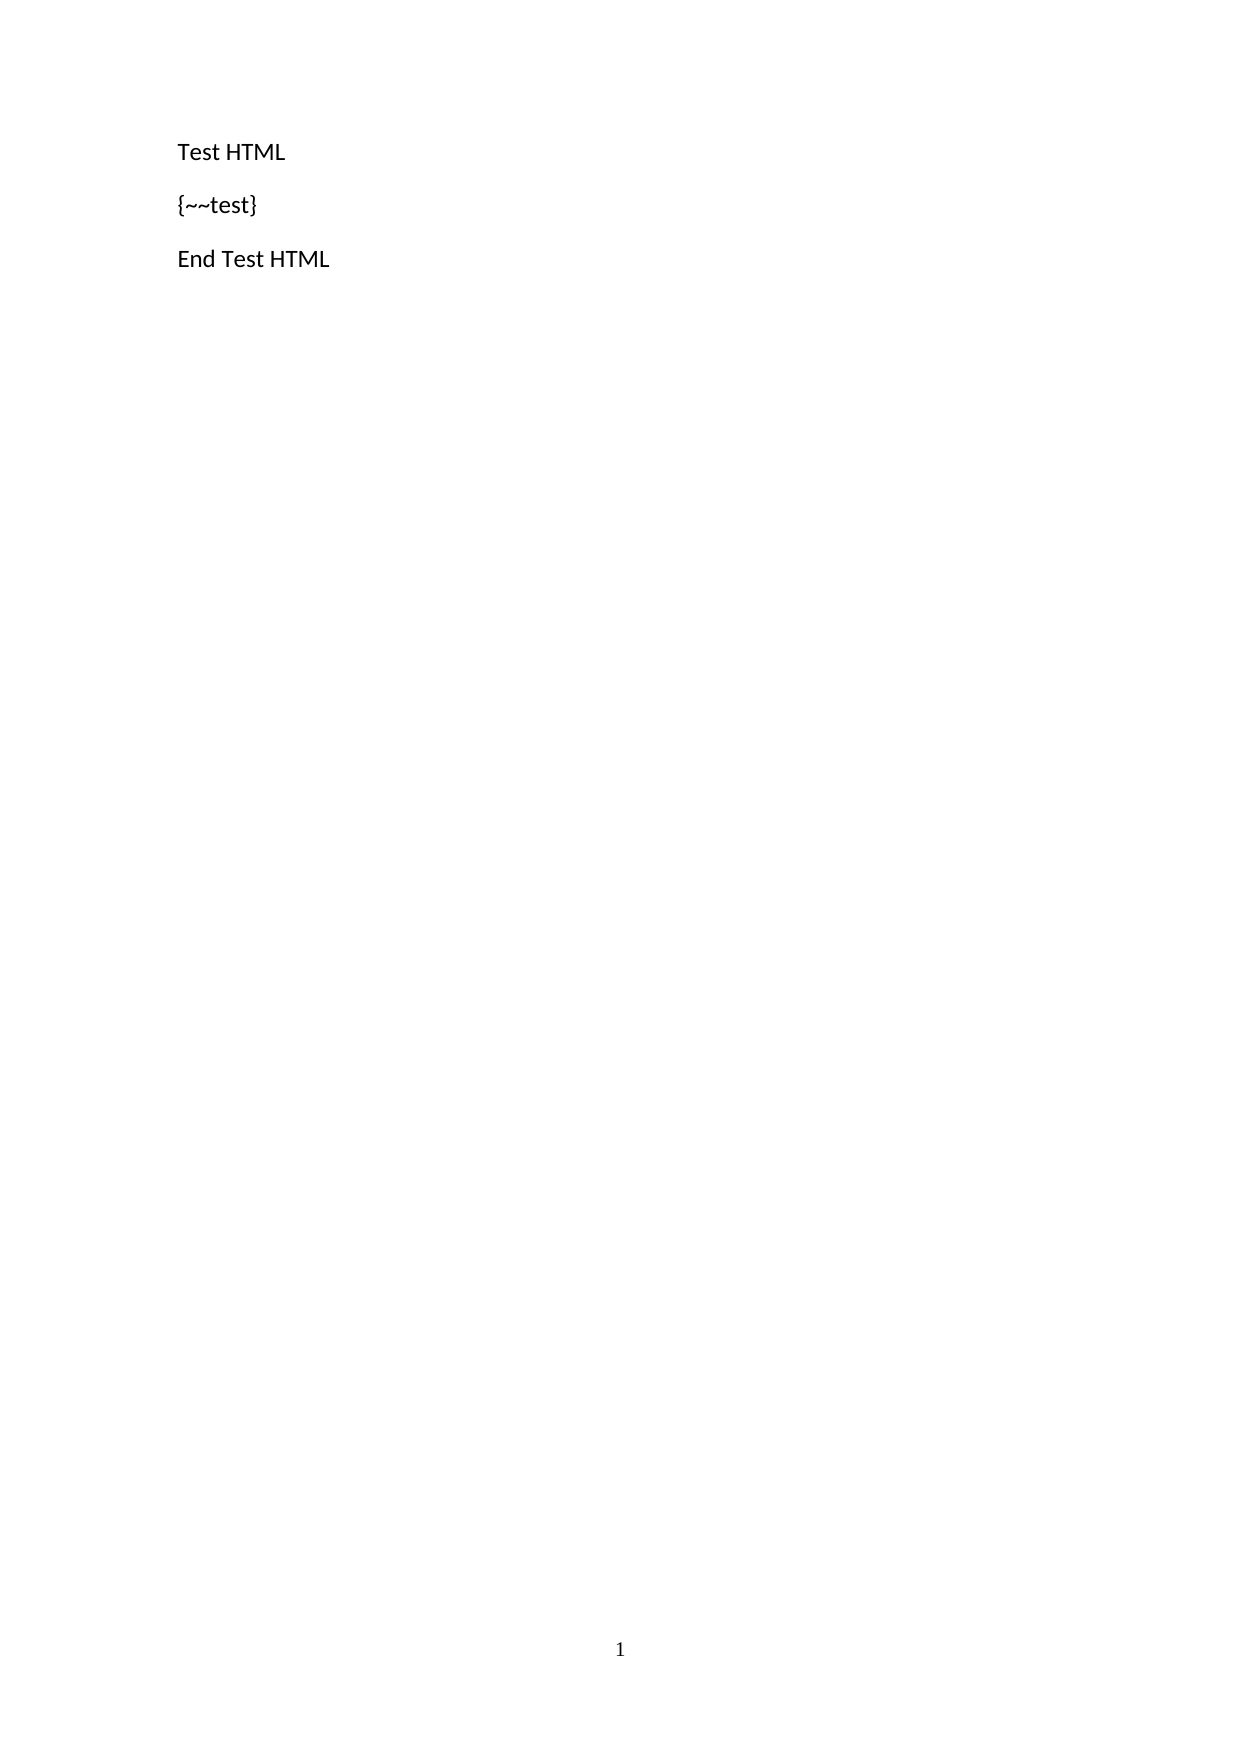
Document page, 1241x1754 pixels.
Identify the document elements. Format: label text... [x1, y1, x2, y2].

text {~~test} [177, 189, 1063, 220]
text Test HTML [177, 136, 1063, 166]
text End Test HTML [177, 243, 1063, 274]
